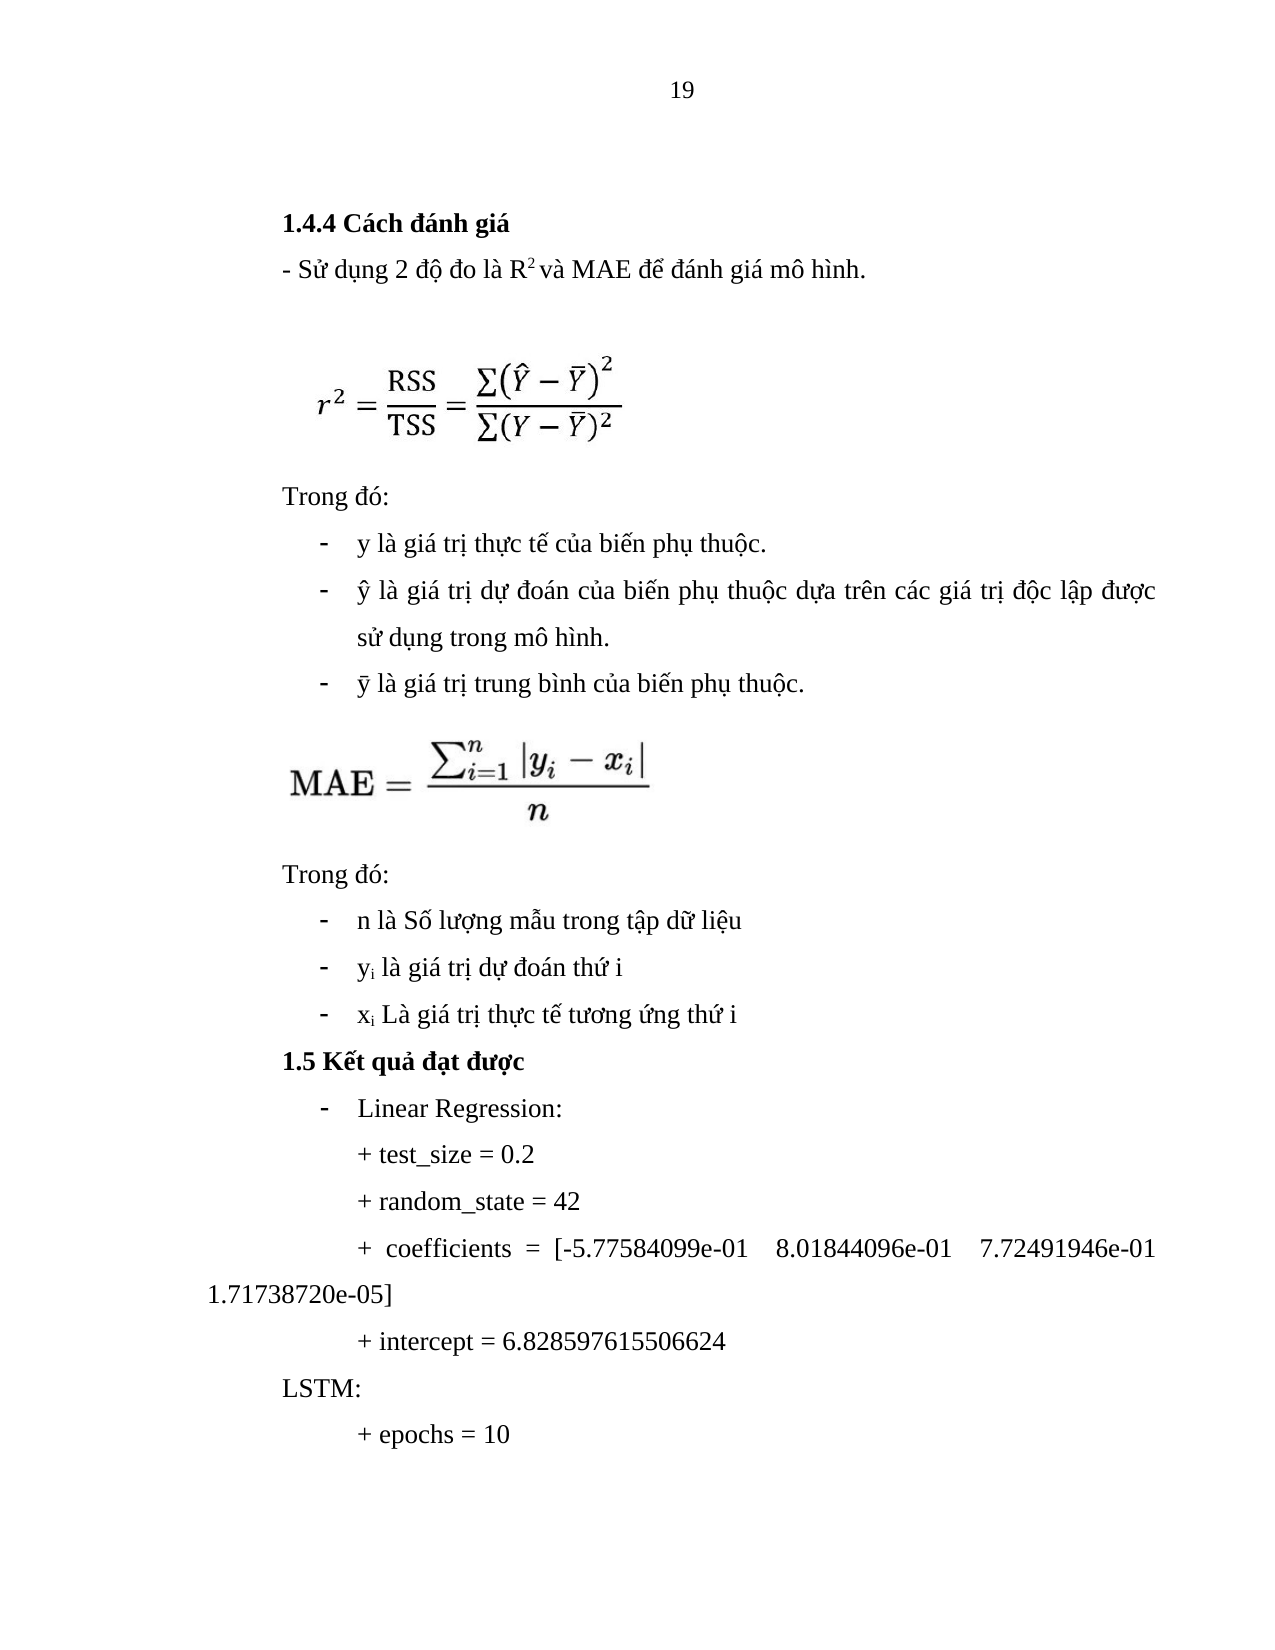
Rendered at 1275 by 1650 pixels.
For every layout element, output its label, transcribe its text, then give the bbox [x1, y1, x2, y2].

text LSTM: [207, 1372, 1157, 1403]
picture [281, 346, 660, 464]
list n là Số lượng mẫu trong tập dữ liệu [319, 904, 1157, 936]
text Trong đó: [207, 858, 1157, 889]
picture [281, 714, 668, 841]
list Linear Regression: [320, 1092, 1157, 1123]
text 1.5 Kết quả đạt được [207, 1045, 1157, 1076]
text + test_size = 0.2 [207, 1138, 1157, 1170]
list xi Là giá trị thực tế tương ứng thứ i [319, 998, 1157, 1029]
list y là giá trị thực tế của biến phụ thuộc. [319, 527, 1157, 558]
text + epochs = 10 [207, 1418, 1157, 1450]
text + coefficients = [-5.77584099e-01 8.01844096e-01 7.72491946e-01 1.71738720e-05] [207, 1232, 1157, 1310]
list ŷ là giá trị dự đoán của biến phụ thuộc dựa trên các giá trị độc lập được sử dụng trong mô hình. [319, 574, 1157, 652]
text - Sử dụng 2 độ đo là R2 và MAE để đánh giá mô hình. [207, 253, 1157, 284]
text Trong đó: [207, 480, 1157, 511]
text + random_state = 42 [207, 1185, 1157, 1216]
list yi là giá trị dự đoán thứ i [319, 951, 1157, 982]
text 1.4.4 Cách đánh giá [207, 207, 1157, 238]
list ȳ là giá trị trung bình của biến phụ thuộc. [319, 667, 1157, 698]
text + intercept = 6.828597615506624 [207, 1325, 1157, 1356]
